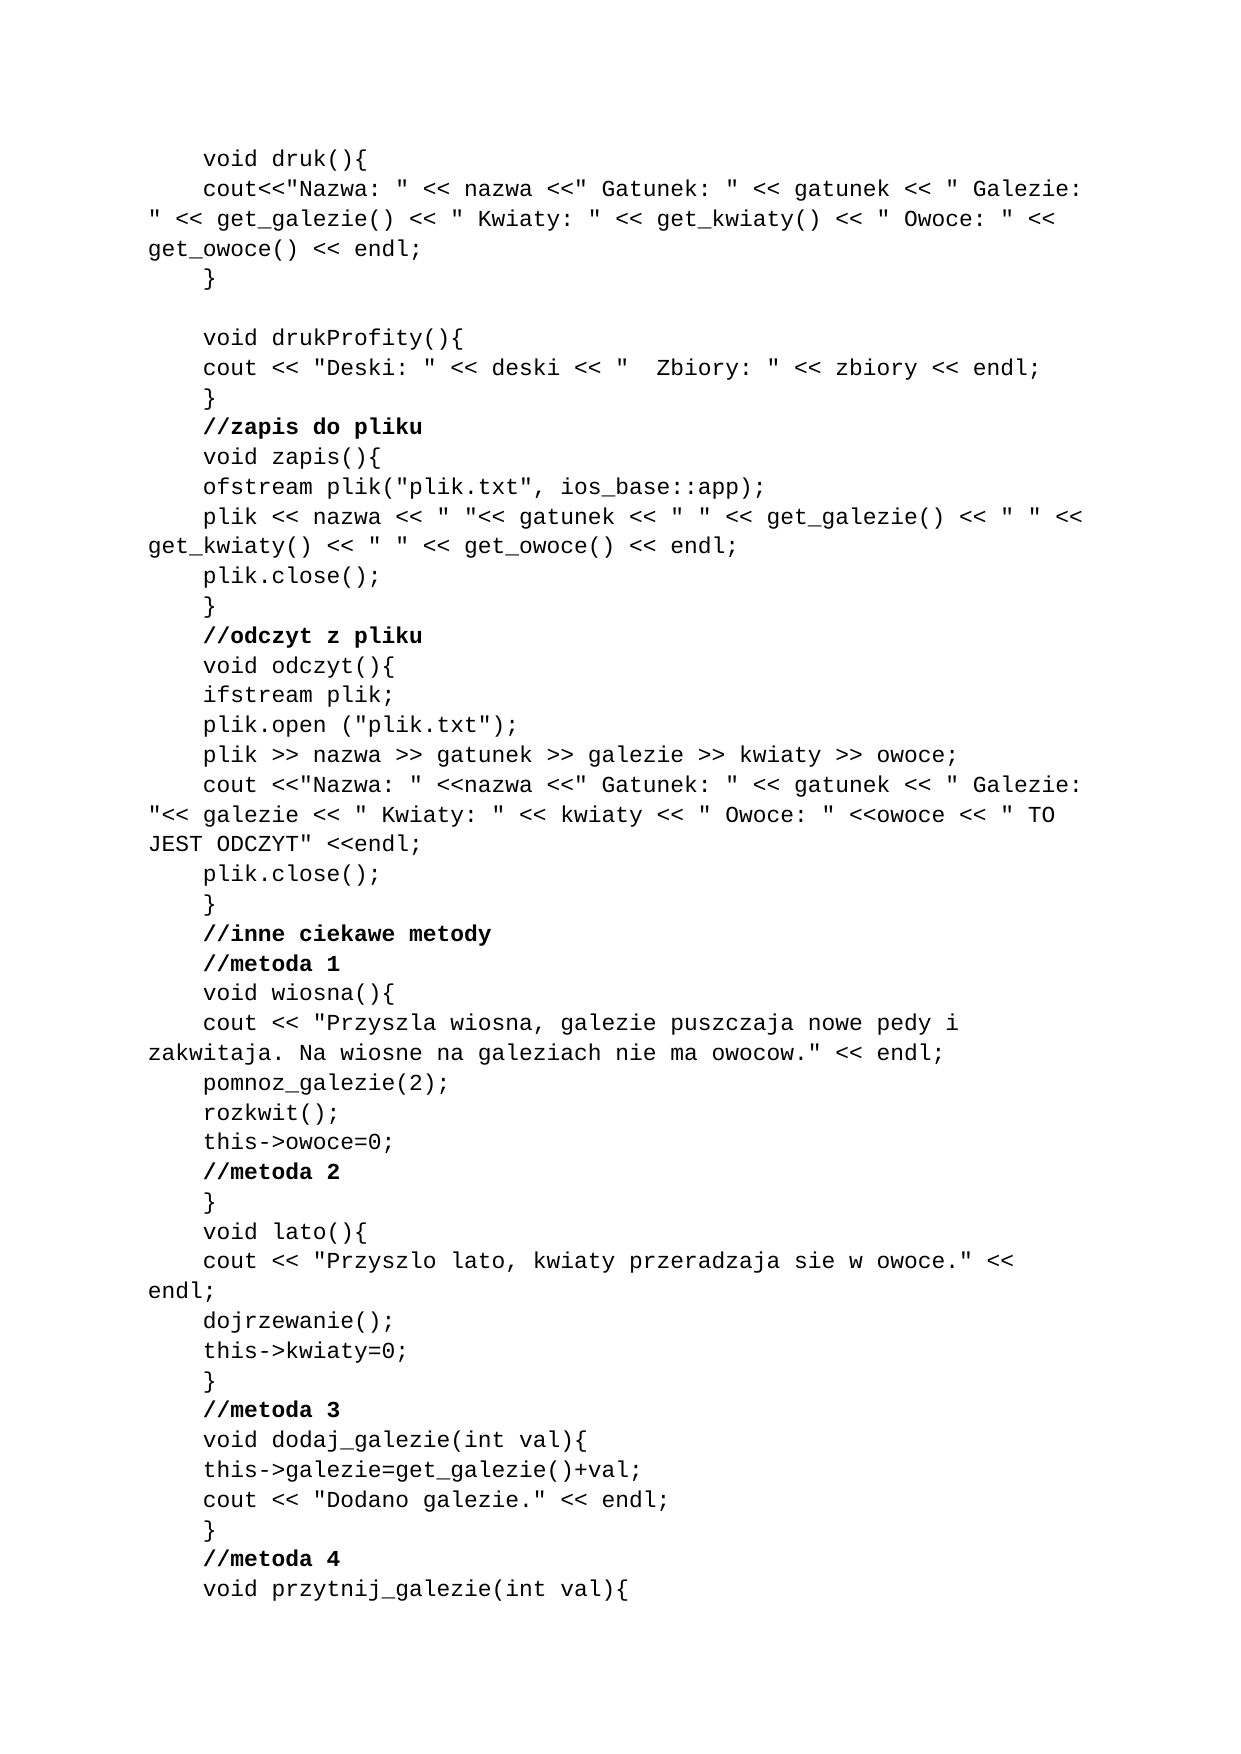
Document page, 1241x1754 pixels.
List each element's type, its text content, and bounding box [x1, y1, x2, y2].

text plik.open ("plik.txt"); [148, 714, 1093, 739]
text } [148, 594, 1093, 620]
text } [148, 1190, 1093, 1216]
text void przytnij_galezie(int val){ [148, 1578, 1093, 1603]
text //metoda 3 [148, 1399, 1093, 1425]
text void dodaj_galezie(int val){ [148, 1429, 1093, 1454]
text this->kwiaty=0; [148, 1339, 1093, 1365]
text this->owoce=0; [148, 1131, 1093, 1157]
text //metoda 2 [148, 1161, 1093, 1186]
text cout<<"Nazwa: " << nazwa <<" Gatunek: " << gatunek << " Galezie: " << get_galezie() << " Kwiaty: " << get_kwiaty() << " Owoce: " << get_owoce() << endl; [148, 177, 1093, 263]
text void lato(){ [148, 1220, 1093, 1246]
text //zapis do pliku [148, 416, 1093, 442]
text dojrzewanie(); [148, 1309, 1093, 1335]
text cout <<"Nazwa: " <<nazwa <<" Gatunek: " << gatunek << " Galezie: "<< galezie << " Kwiaty: " << kwiaty << " Owoce: " <<owoce << " TO JEST ODCZYT" <<endl; [148, 773, 1093, 859]
text plik.close(); [148, 565, 1093, 591]
text rozkwit(); [148, 1101, 1093, 1127]
text } [148, 892, 1093, 918]
text //inne ciekawe metody [148, 922, 1093, 948]
text } [148, 1369, 1093, 1395]
text void odczyt(){ [148, 654, 1093, 680]
text ifstream plik; [148, 684, 1093, 710]
text cout << "Deski: " << deski << " Zbiory: " << zbiory << endl; [148, 356, 1093, 382]
text cout << "Dodano galezie." << endl; [148, 1488, 1093, 1514]
text this->galezie=get_galezie()+val; [148, 1458, 1093, 1484]
text } [148, 267, 1093, 293]
text } [148, 386, 1093, 412]
text pomnoz_galezie(2); [148, 1071, 1093, 1097]
text void druk(){ [148, 148, 1093, 173]
text plik.close(); [148, 863, 1093, 888]
text void wiosna(){ [148, 982, 1093, 1008]
text //metoda 4 [148, 1548, 1093, 1574]
text //metoda 1 [148, 952, 1093, 978]
text plik >> nazwa >> gatunek >> galezie >> kwiaty >> owoce; [148, 743, 1093, 769]
text plik << nazwa << " "<< gatunek << " " << get_galezie() << " " << get_kwiaty() << " " << get_owoce() << endl; [148, 505, 1093, 561]
text cout << "Przyszla wiosna, galezie puszczaja nowe pedy i zakwitaja. Na wiosne na galeziach nie ma owocow." << endl; [148, 1012, 1093, 1067]
text } [148, 1518, 1093, 1544]
text cout << "Przyszlo lato, kwiaty przeradzaja sie w owoce." << endl; [148, 1250, 1093, 1306]
text ofstream plik("plik.txt", ios_base::app); [148, 475, 1093, 501]
text //odczyt z pliku [148, 624, 1093, 650]
text void zapis(){ [148, 446, 1093, 471]
text void drukProfity(){ [148, 326, 1093, 352]
